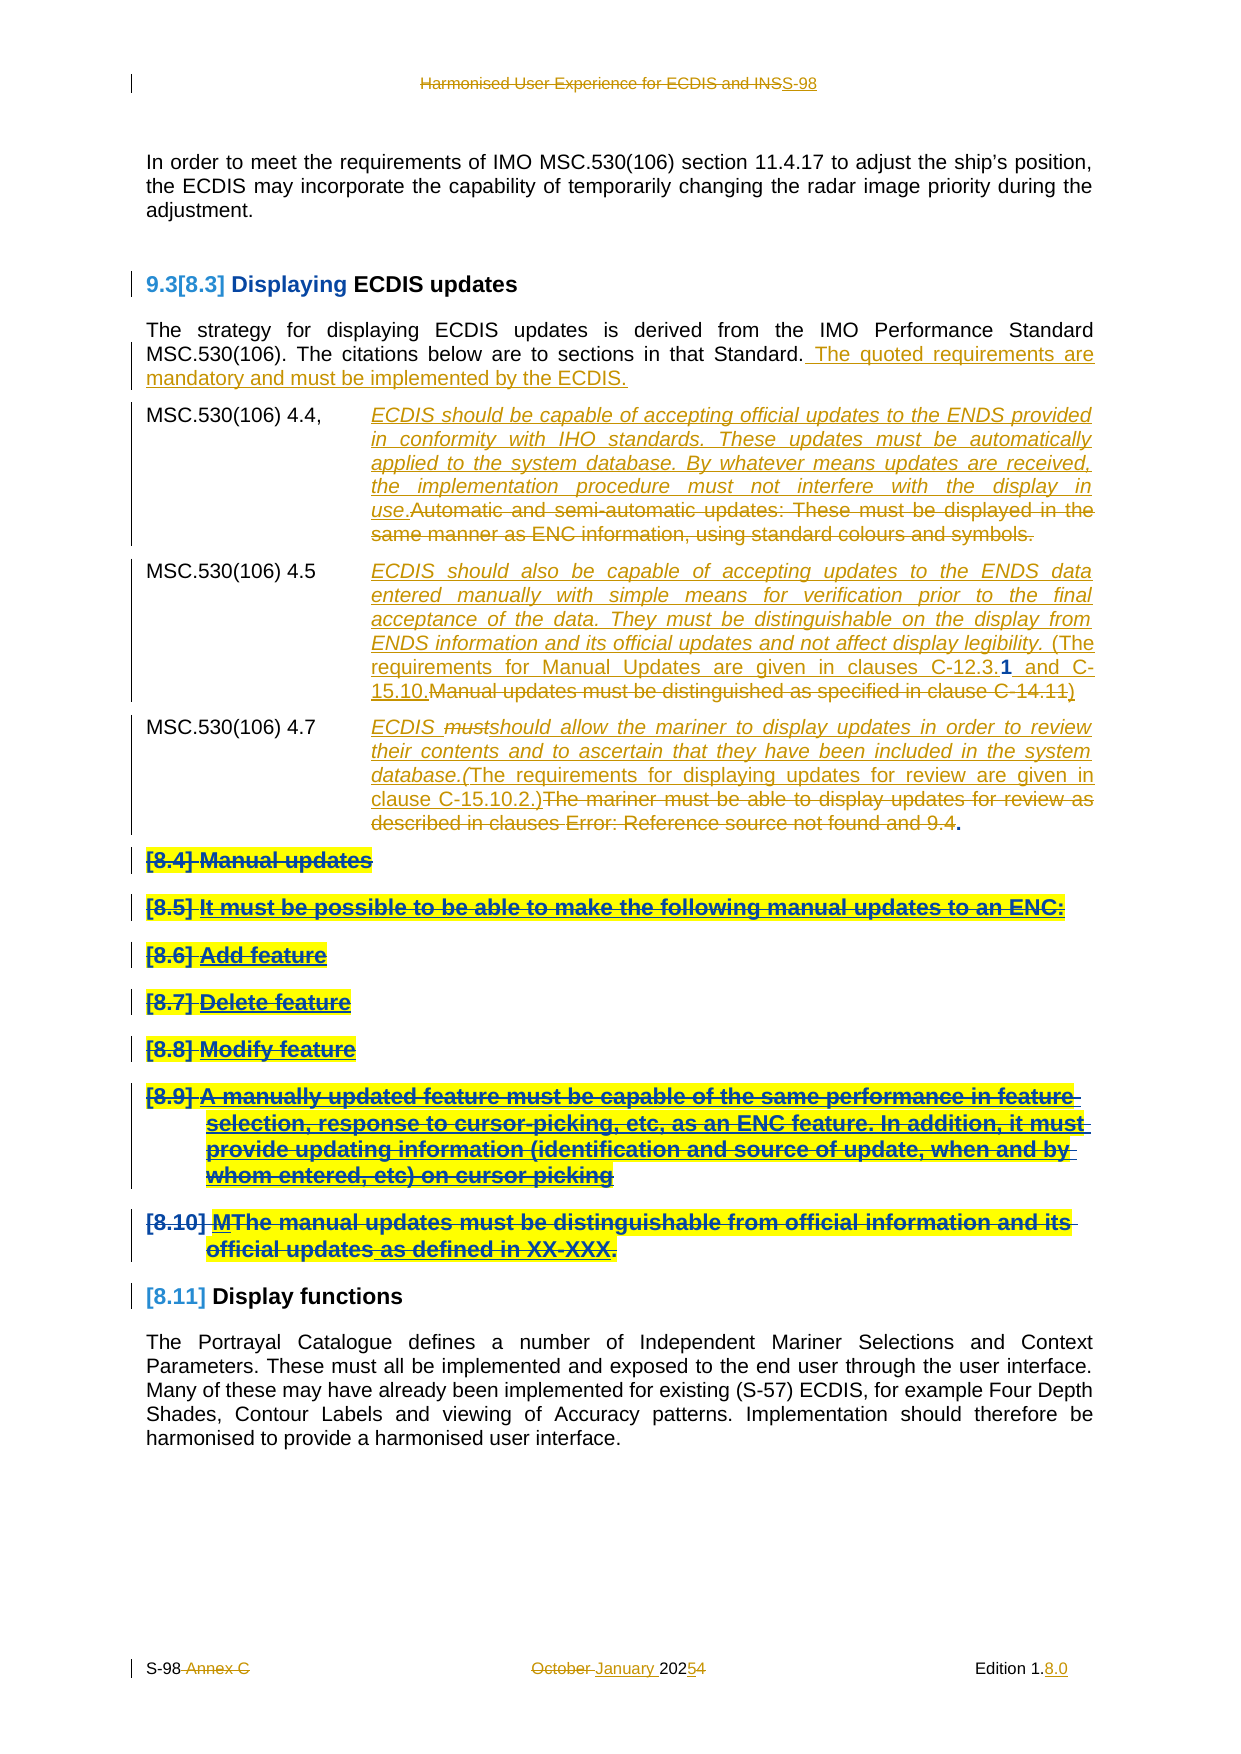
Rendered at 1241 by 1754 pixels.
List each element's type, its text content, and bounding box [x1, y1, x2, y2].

subtitle Display functions [146, 1283, 1094, 1309]
text MSC.530(106) 4.4, [146, 402, 1094, 546]
text The Portrayal Catalogue defines a number of Independent Mariner Selections and Context Parameters. These must all be implemented and exposed to the end user through the user interface. Many of these may have already been implemented for existing (S-57) ECDIS, for example Four Depth Shades, Contour Labels and viewing of Accuracy patterns. Implementation should therefore be harmonised to provide a harmonised user interface. [146, 1330, 1094, 1450]
text MSC.530(106) 4.7 . [146, 715, 1094, 835]
subtitle Displaying ECDIS updates [146, 271, 1094, 297]
text MSC.530(106) 4.5 1 [146, 559, 1094, 702]
text The strategy for displaying ECDIS updates is derived from the IMO Performance Standard MSC.530(106). The citations below are to sections in that Standard. [146, 318, 1094, 390]
text In order to meet the requirements of IMO MSC.530(106) section 11.4.17 to adjust the ship’s position, the ECDIS may incorporate the capability of temporarily changing the radar image priority during the adjustment. [146, 150, 1094, 222]
